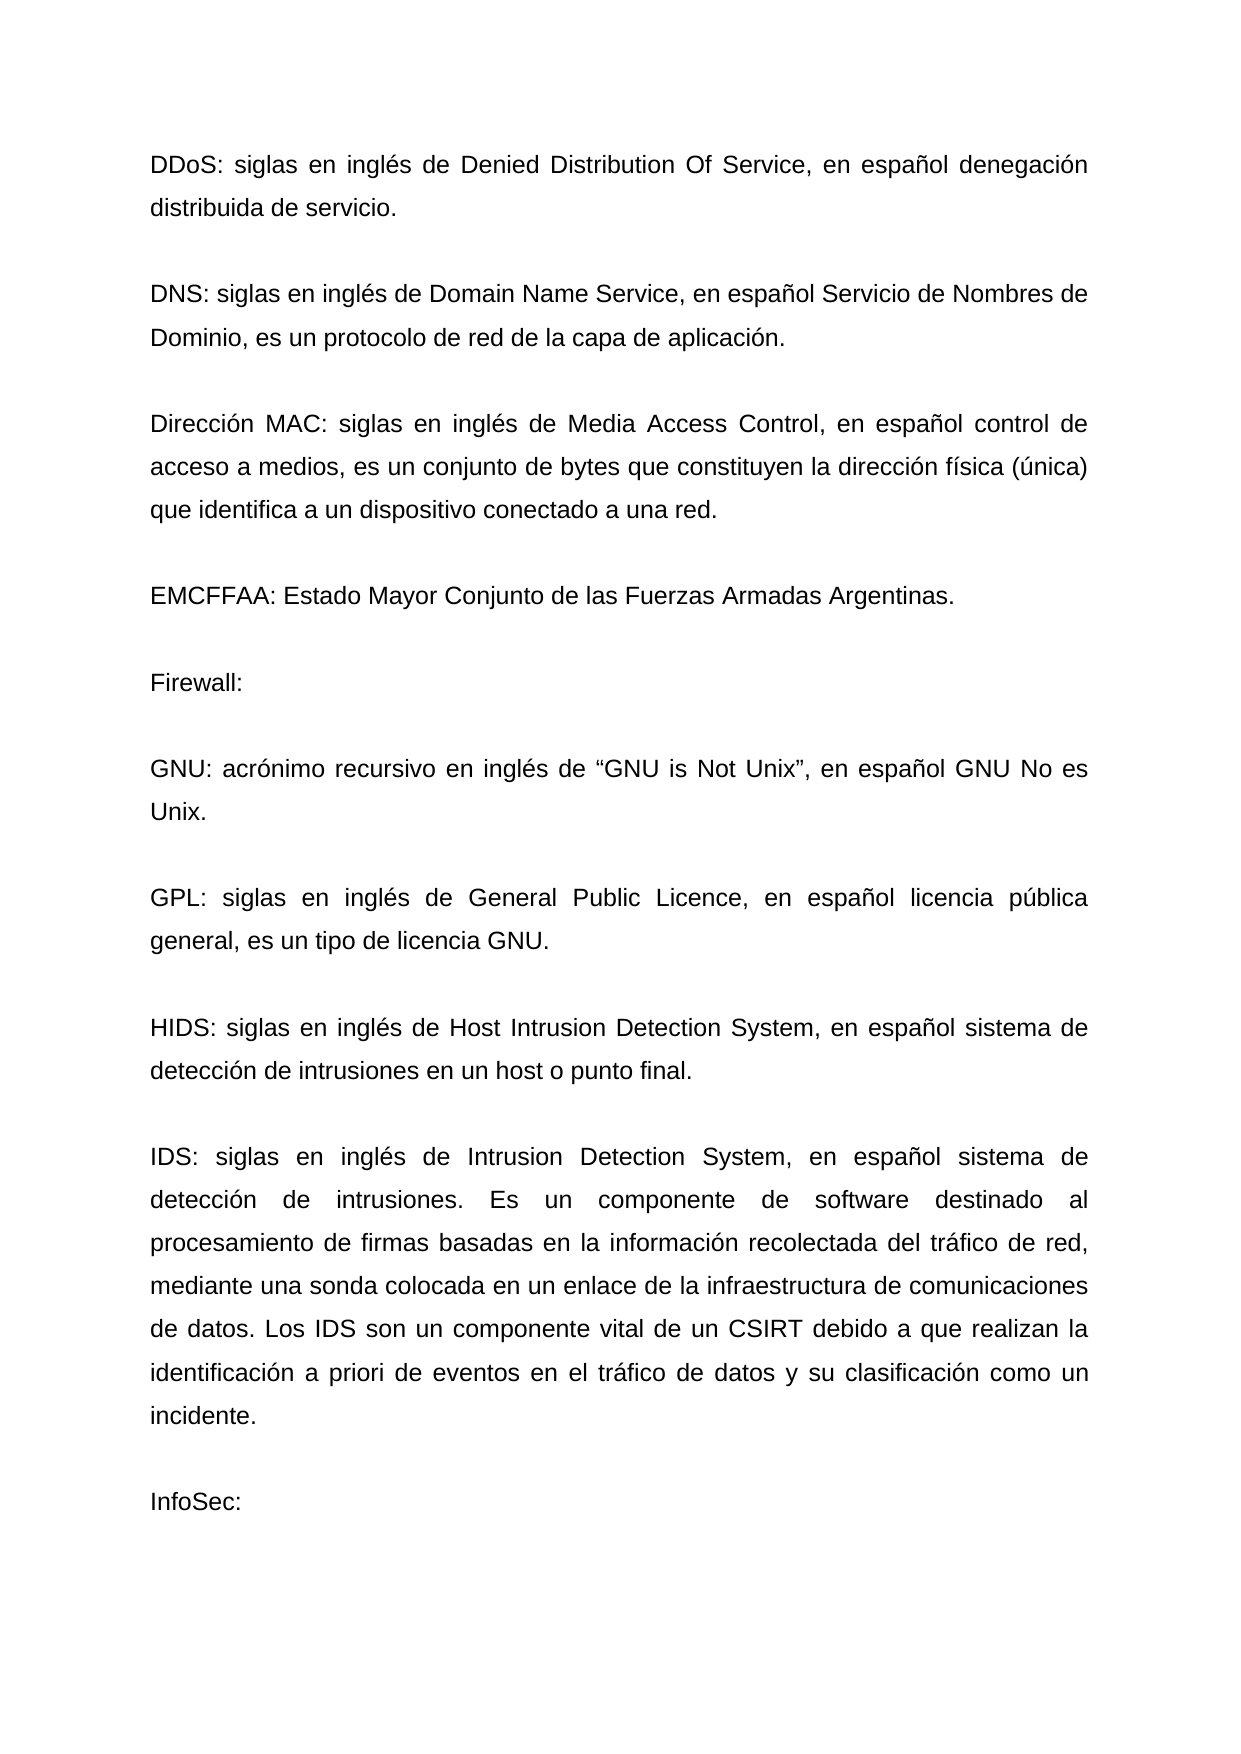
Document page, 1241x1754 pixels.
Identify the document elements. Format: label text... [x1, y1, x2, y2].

text EMCFFAA: Estado Mayor Conjunto de las Fuerzas Armadas Argentinas. [150, 581, 1090, 610]
text GPL: siglas en inglés de General Public Licence, en español licencia pública general, es un tipo de licencia GNU. [150, 883, 1090, 955]
text Dirección MAC: siglas en inglés de Media Access Control, en español control de acceso a medios, es un conjunto de bytes que constituyen la dirección física (única) que identifica a un dispositivo conectado a una red. [150, 409, 1090, 524]
text HIDS: siglas en inglés de Host Intrusion Detection System, en español sistema de detección de intrusiones en un host o punto final. [150, 1012, 1090, 1084]
text IDS: siglas en inglés de Intrusion Detection System, en español sistema de detección de intrusiones. Es un componente de software destinado al procesamiento de firmas basadas en la información recolectada del tráfico de red, mediante una sonda colocada en un enlace de la infraestructura de comunicaciones de datos. Los IDS son un componente vital de un CSIRT debido a que realizan la identificación a priori de eventos en el tráfico de datos y su clasificación como un incidente. [150, 1142, 1090, 1429]
text Firewall: [150, 667, 1090, 696]
text DNS: siglas en inglés de Domain Name Service, en español Servicio de Nombres de Dominio, es un protocolo de red de la capa de aplicación. [150, 279, 1090, 351]
text InfoSec: [150, 1487, 1090, 1516]
text DDoS: siglas en inglés de Denied Distribution Of Service, en español denegación distribuida de servicio. [150, 150, 1090, 222]
text GNU: acrónimo recursivo en inglés de “GNU is Not Unix”, en español GNU No es Unix. [150, 754, 1090, 826]
